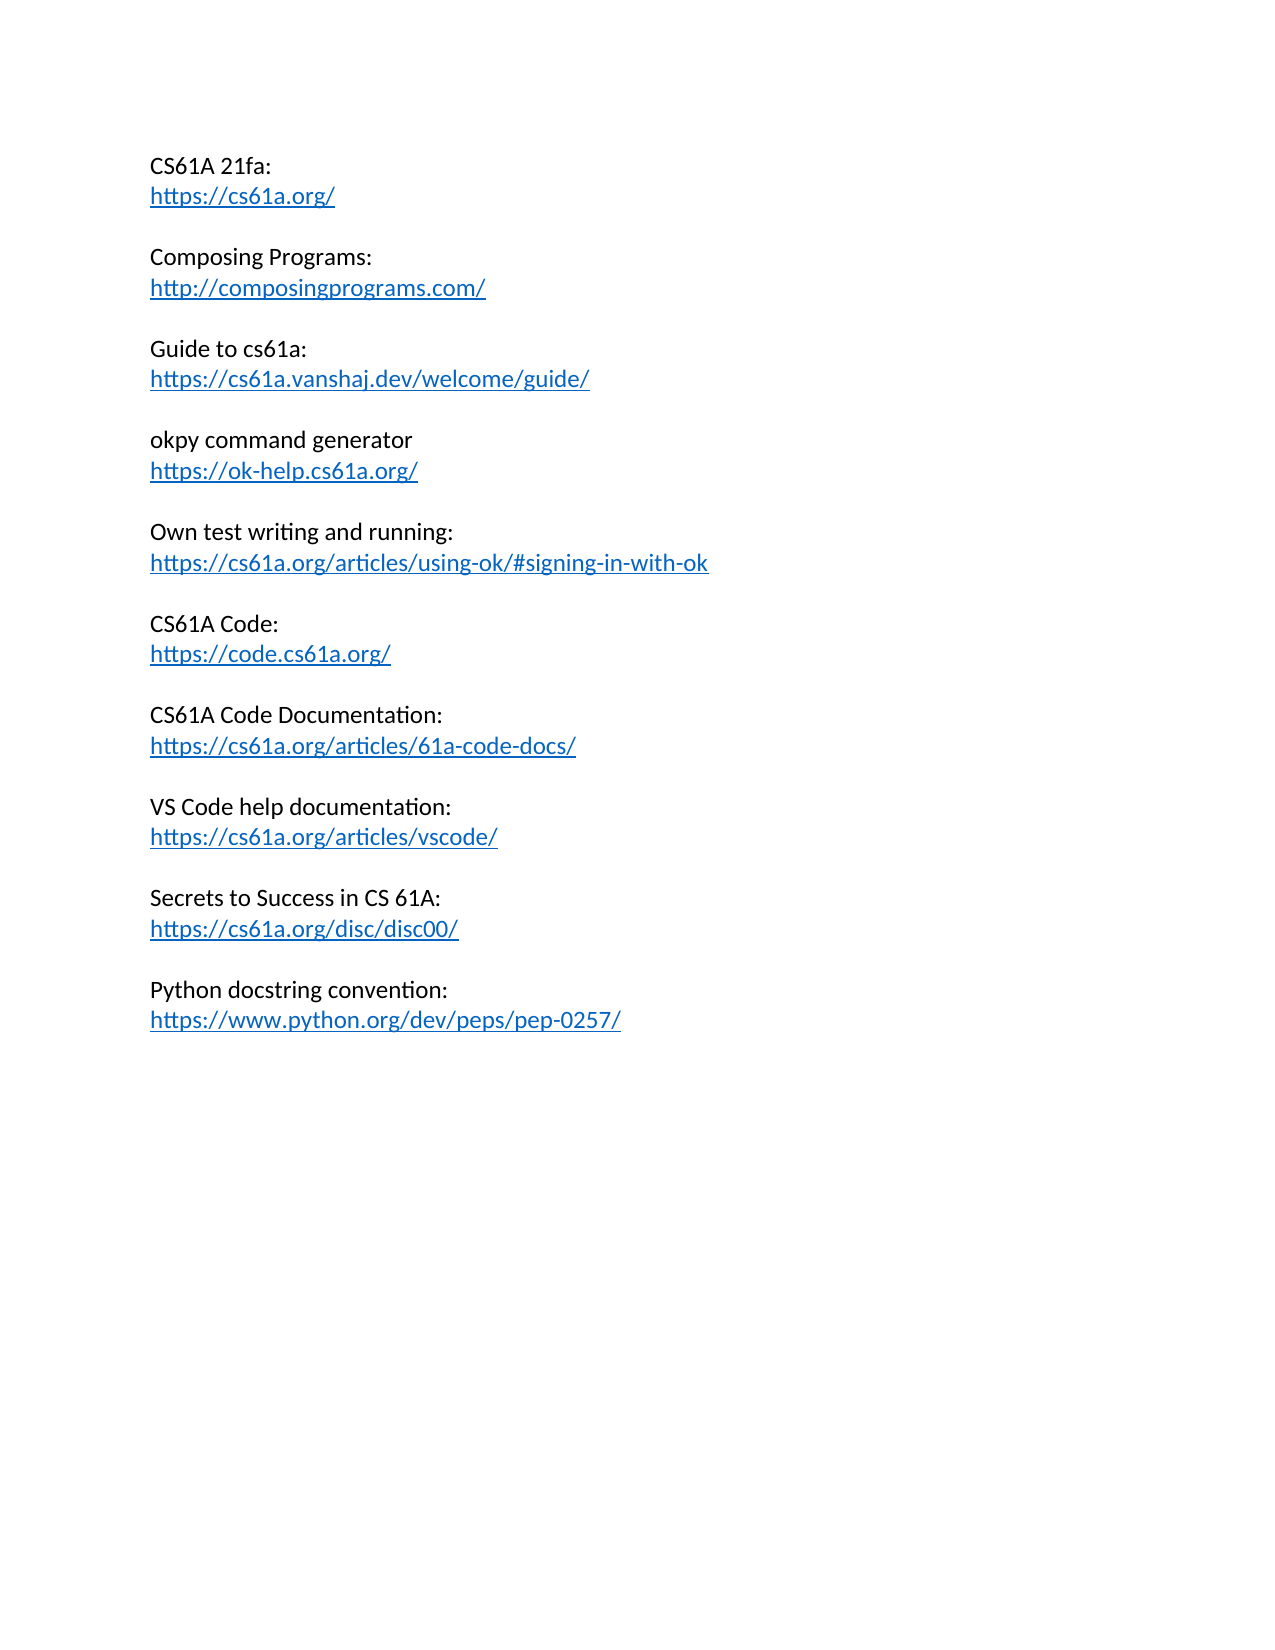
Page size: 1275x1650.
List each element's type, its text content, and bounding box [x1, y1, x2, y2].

text CS61A Code: [150, 608, 1125, 638]
text https://cs61a.vanshaj.dev/welcome/guide/ [150, 364, 1125, 394]
text Own test writing and running: [150, 516, 1125, 547]
text https://cs61a.org/articles/vscode/ [150, 821, 1125, 852]
text Guide to cs61a: [150, 333, 1125, 364]
text https://cs61a.org/articles/using-ok/#signing-in-with-ok [150, 547, 1125, 577]
text https://code.cs61a.org/ [150, 638, 1125, 669]
text Python docstring convention: [150, 974, 1125, 1004]
text VS Code help documentation: [150, 791, 1125, 821]
text CS61A Code Documentation: [150, 699, 1125, 730]
text https://cs61a.org/disc/disc00/ [150, 913, 1125, 943]
text CS61A 21fa: [150, 150, 1125, 181]
text http://composingprograms.com/ [150, 272, 1125, 303]
text Secrets to Success in CS 61A: [150, 882, 1125, 913]
text okpy command generator [150, 425, 1125, 455]
text https://cs61a.org/ [150, 181, 1125, 211]
text https://www.python.org/dev/peps/pep-0257/ [150, 1004, 1125, 1035]
text https://ok-help.cs61a.org/ [150, 455, 1125, 486]
text Composing Programs: [150, 242, 1125, 272]
text https://cs61a.org/articles/61a-code-docs/ [150, 730, 1125, 760]
